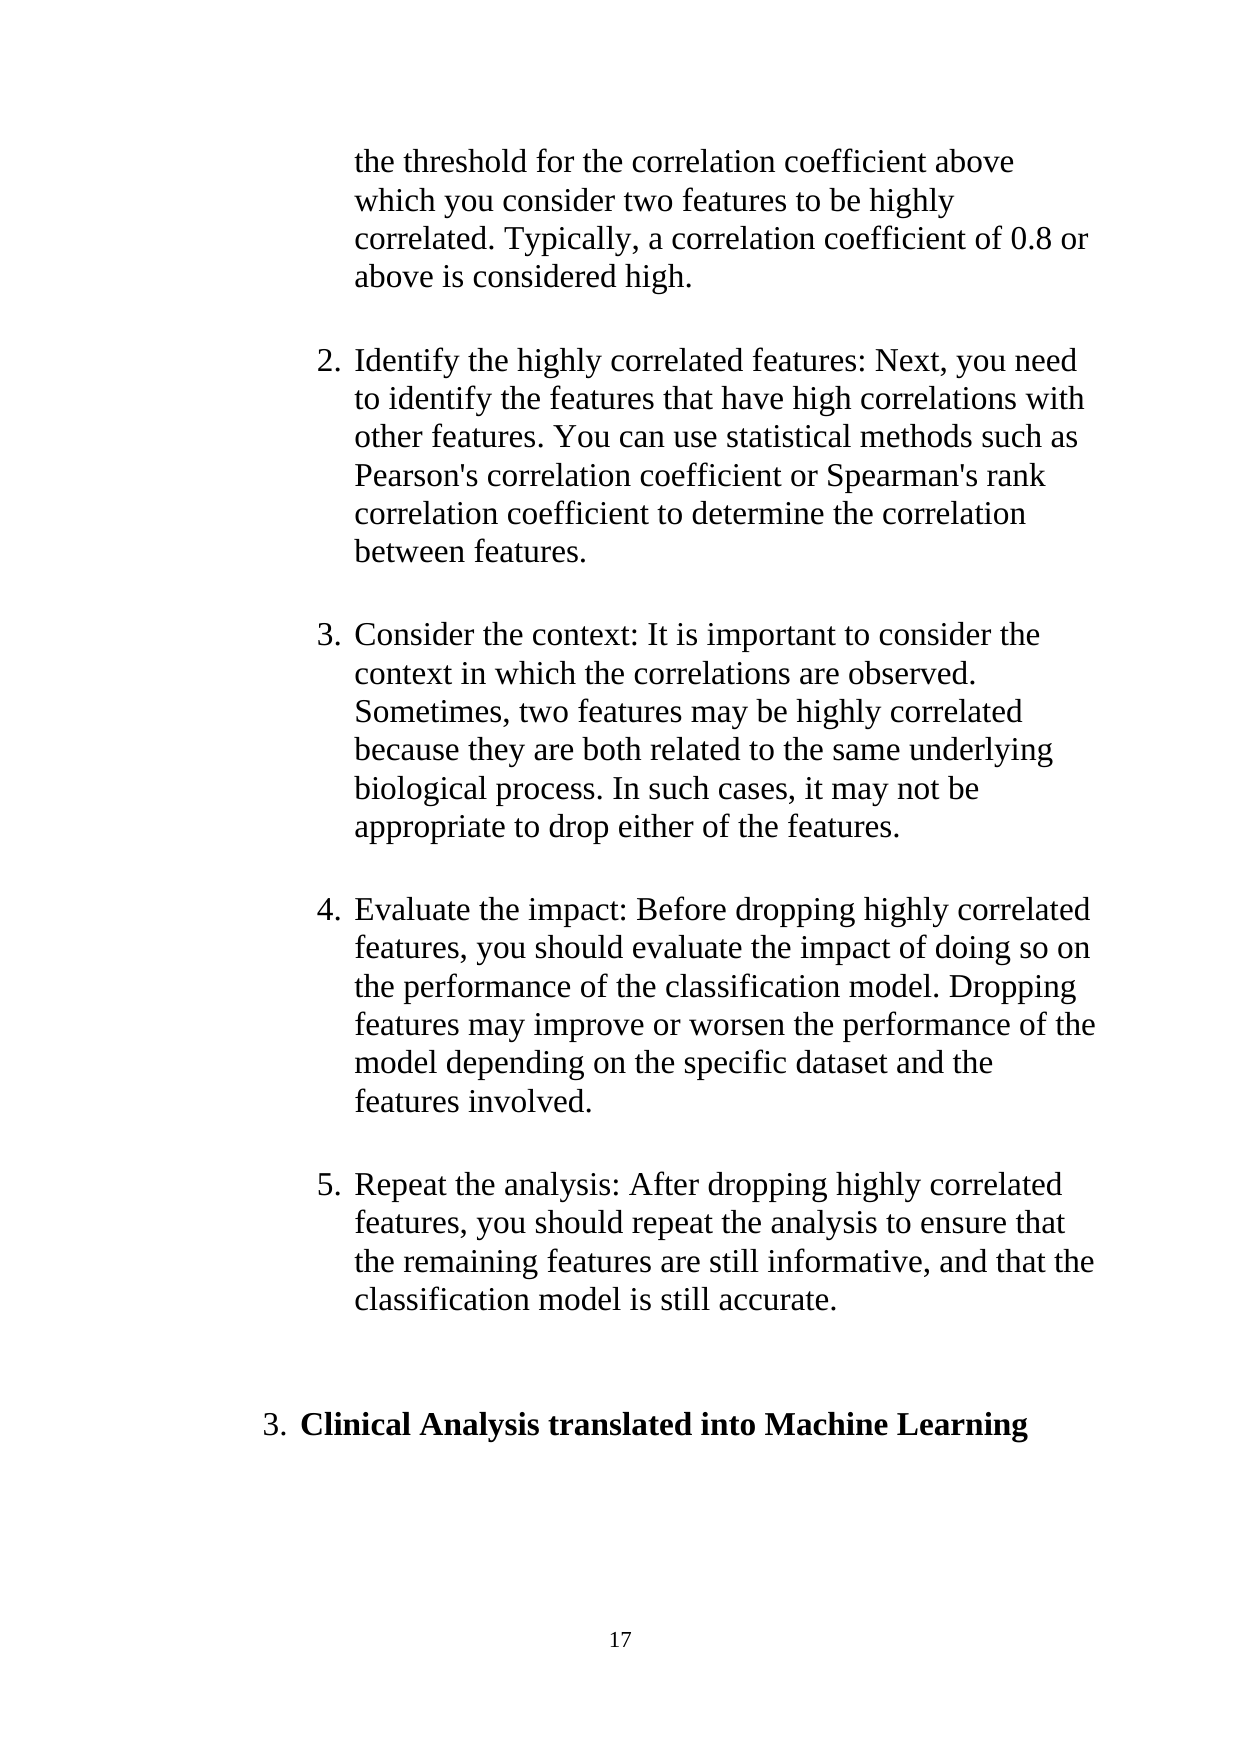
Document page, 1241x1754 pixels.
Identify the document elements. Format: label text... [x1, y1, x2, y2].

list Clinical Analysis translated into Machine Learning [262, 1404, 1103, 1443]
list Consider the context: It is important to consider the context in which the correlations are observed. Sometimes, two features may be highly correlated because they are both related to the same underlying biological process. In such cases, it may not be appropriate to drop either of the features. [317, 614, 1103, 844]
list Evaluate the impact: Before dropping highly correlated features, you should evaluate the impact of doing so on the performance of the classification model. Dropping features may improve or worsen the performance of the model depending on the specific dataset and the features involved. [317, 889, 1103, 1119]
list Identify the highly correlated features: Next, you need to identify the features that have high correlations with other features. You can use statistical methods such as Pearson's correlation coefficient or Spearman's rank correlation coefficient to determine the correlation between features. [317, 340, 1103, 570]
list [317, 142, 1103, 295]
list Repeat the analysis: After dropping highly correlated features, you should repeat the analysis to ensure that the remaining features are still informative, and that the classification model is still accurate. [317, 1164, 1103, 1317]
